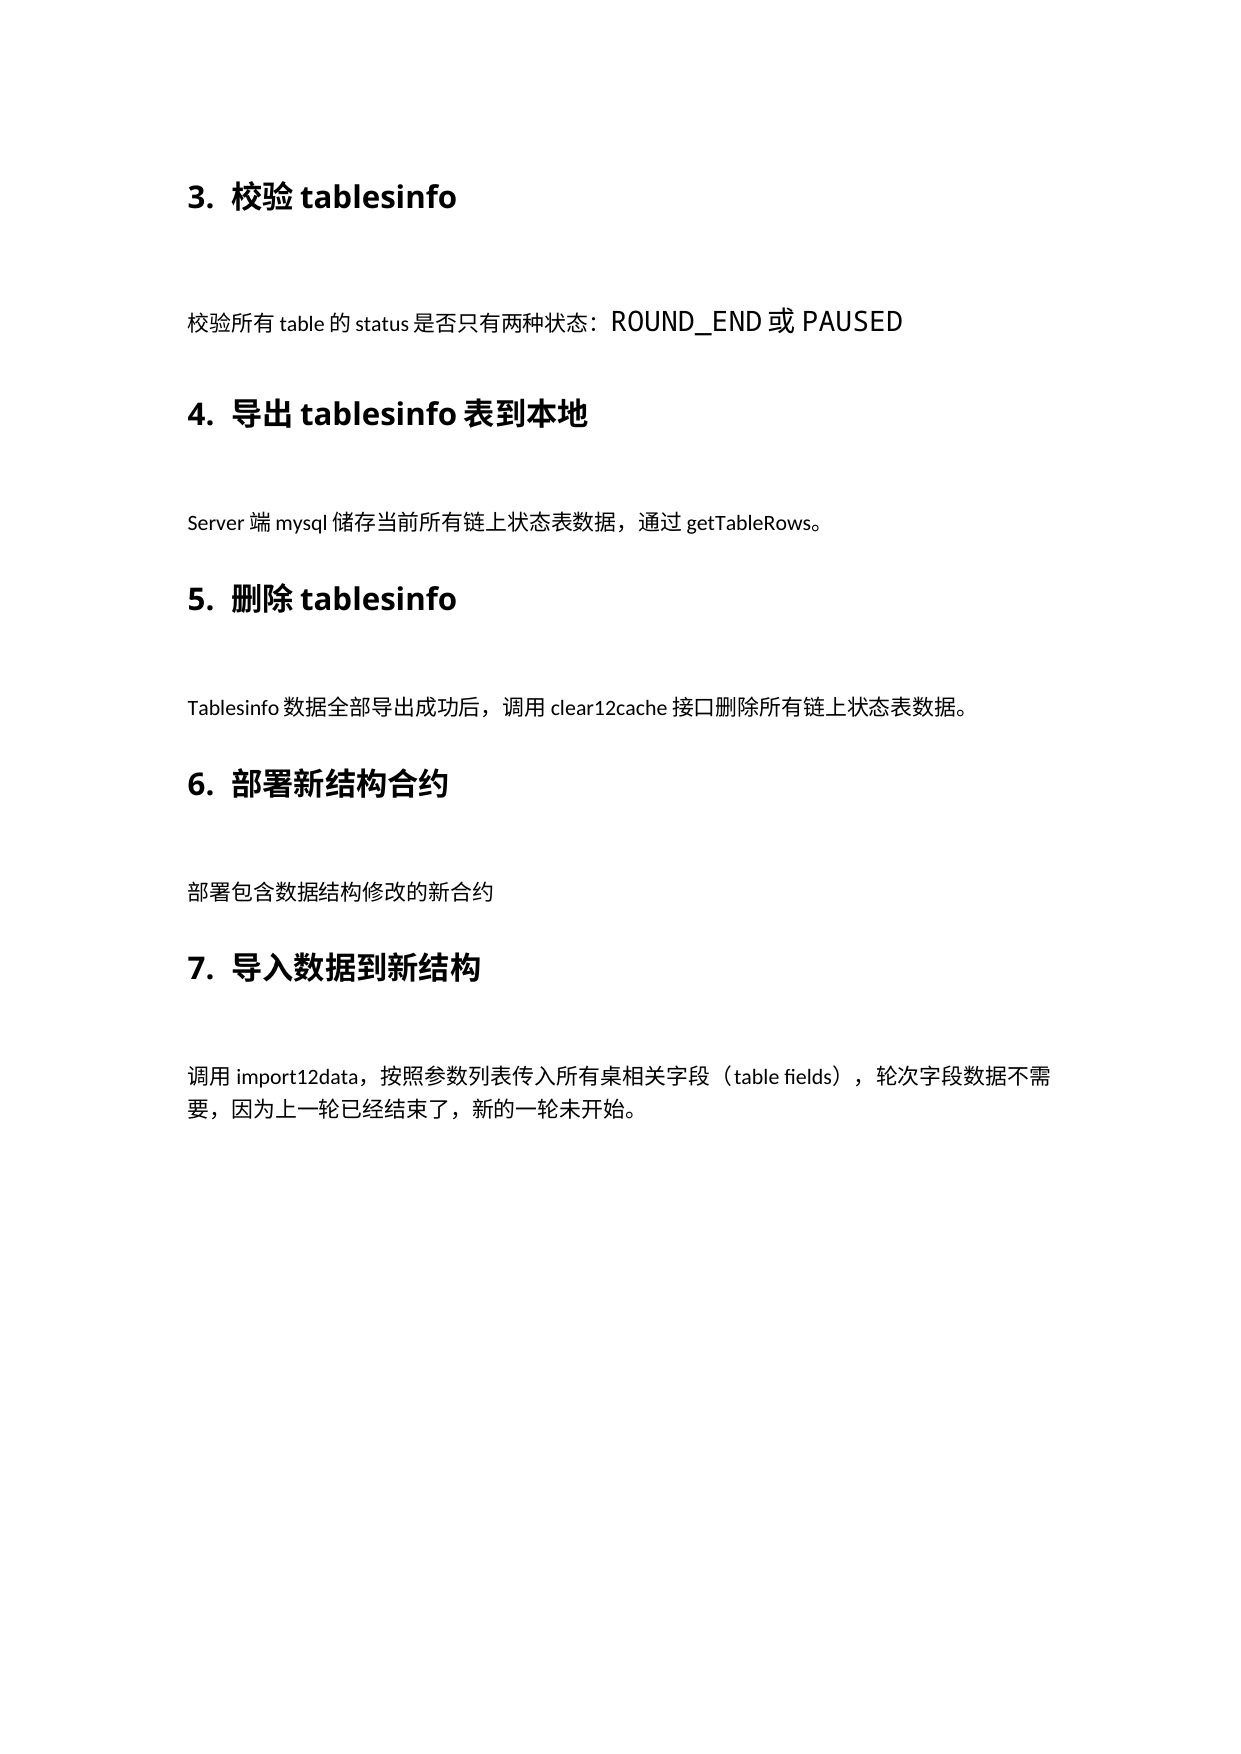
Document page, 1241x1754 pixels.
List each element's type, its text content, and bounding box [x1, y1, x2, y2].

text Server端mysql储存当前所有链上状态表数据，通过getTableRows。 [187, 504, 1053, 537]
subtitle 部署新结构合约 [187, 749, 1053, 814]
text 调用import12data，按照参数列表传入所有桌相关字段（table fields），轮次字段数据不需要，因为上一轮已经结束了，新的一轮未开始。 [187, 1059, 1053, 1124]
text 校验所有table的status是否只有两种状态：ROUND_END或PAUSED [187, 287, 1053, 352]
subtitle 导出tablesinfo表到本地 [187, 379, 1053, 444]
subtitle 删除tablesinfo [187, 564, 1053, 629]
text 部署包含数据结构修改的新合约 [187, 874, 1053, 907]
text Tablesinfo数据全部导出成功后，调用clear12cache接口删除所有链上状态表数据。 [187, 689, 1053, 722]
subtitle 导入数据到新结构 [187, 934, 1053, 999]
subtitle 校验tablesinfo [187, 162, 1053, 227]
